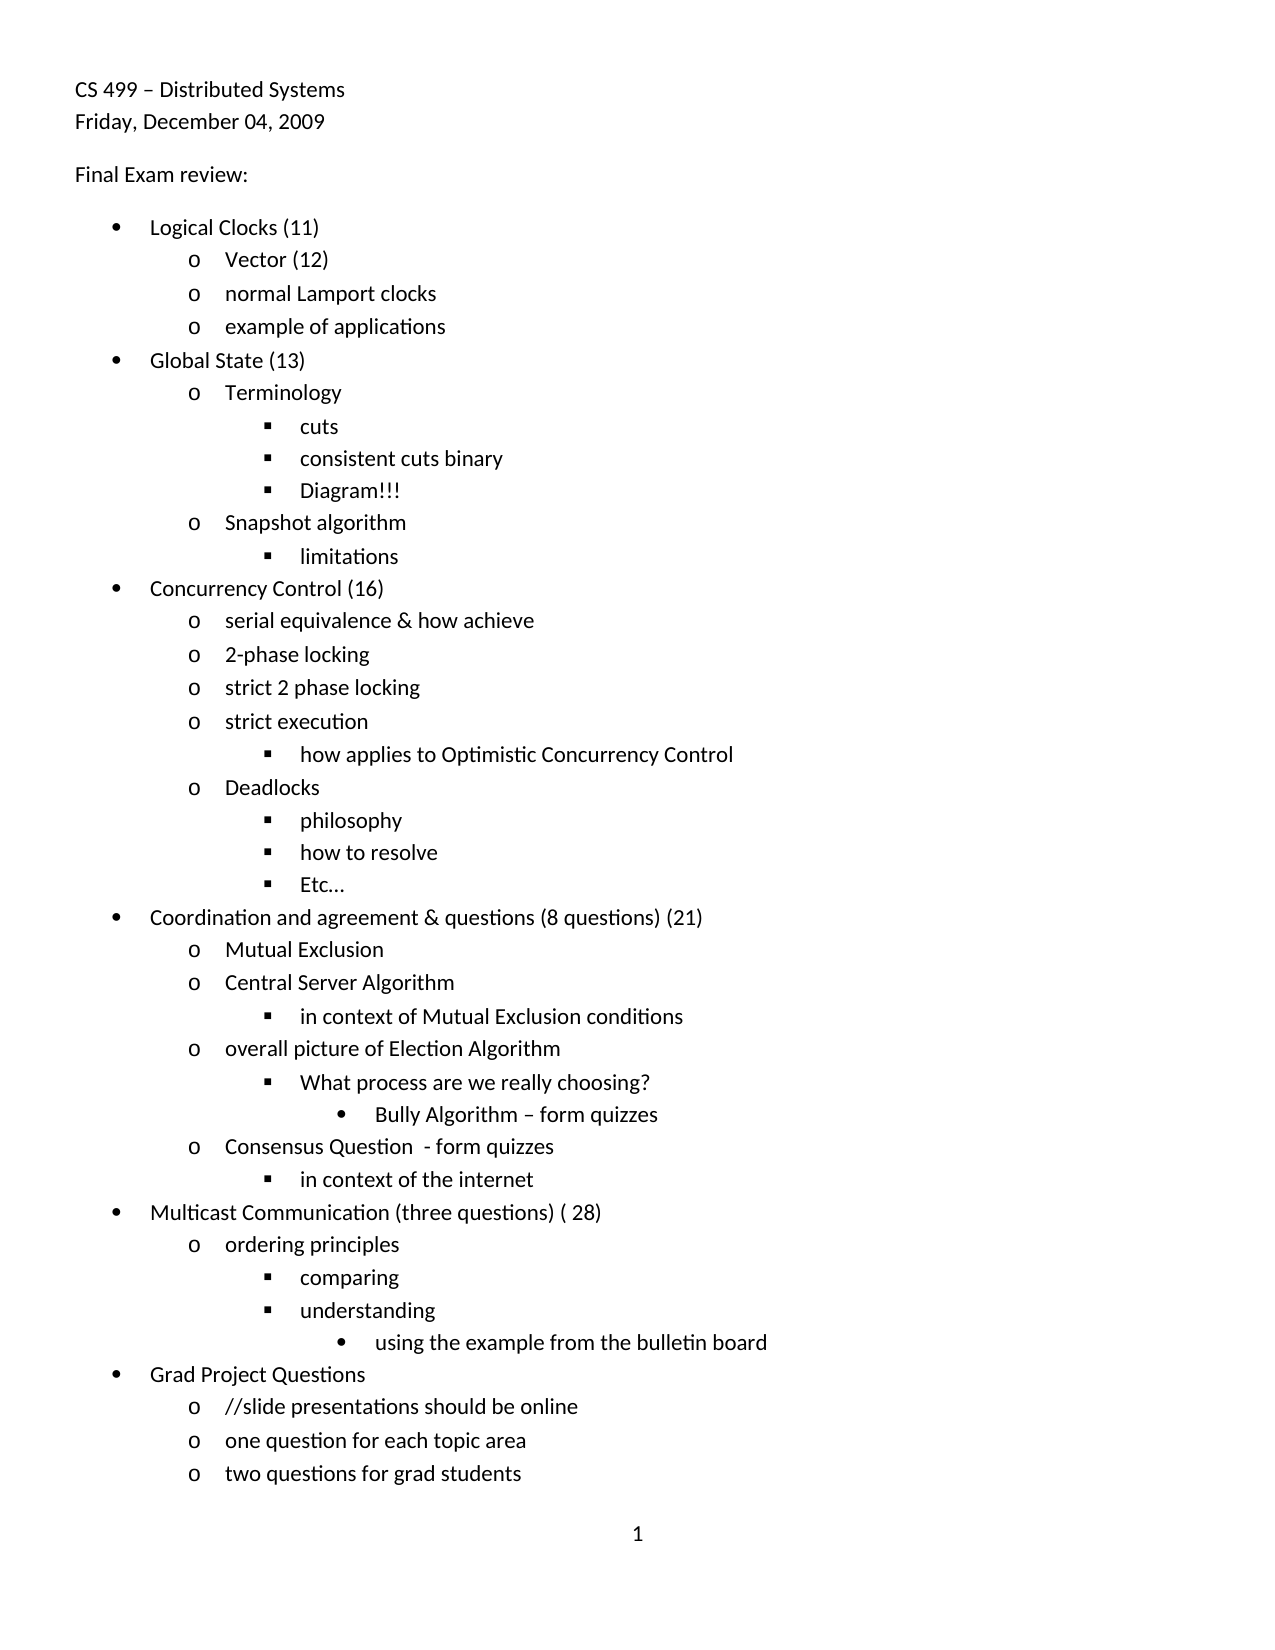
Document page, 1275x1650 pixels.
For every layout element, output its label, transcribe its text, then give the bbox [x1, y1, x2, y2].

text CS 499 – Distributed Systems Friday, December 04, 2009 [75, 75, 1200, 135]
list Terminology [187, 378, 1200, 407]
text Final Exam review: [75, 160, 1200, 188]
list Vector (12) [187, 245, 1200, 274]
list Logical Clocks (11) [112, 213, 1200, 241]
list how to resolve [262, 838, 1200, 866]
list Deadlocks [187, 773, 1200, 802]
list Coordination and agreement & questions (8 questions) (21) [112, 903, 1200, 931]
list serial equivalence & how achieve [187, 606, 1200, 635]
list Multicast Communication (three questions) ( 28) [112, 1198, 1200, 1226]
list consistent cuts binary [262, 444, 1200, 472]
list Grad Project Questions [112, 1360, 1200, 1388]
list 2-phase locking [187, 640, 1200, 669]
list normal Lamport clocks [187, 279, 1200, 308]
list philosophy [262, 806, 1200, 834]
list example of applications [187, 312, 1200, 342]
list in context of Mutual Exclusion conditions [262, 1002, 1200, 1030]
list Snapshot algorithm [187, 508, 1200, 537]
list cuts [262, 412, 1200, 440]
list Central Server Algorithm [187, 968, 1200, 998]
list Etc… [262, 871, 1200, 898]
list Mutual Exclusion [187, 935, 1200, 964]
list strict 2 phase locking [187, 673, 1200, 702]
list What process are we really choosing? [262, 1068, 1200, 1096]
list overall picture of Election Algorithm [187, 1034, 1200, 1063]
list Global State (13) [112, 346, 1200, 374]
list two questions for grad students [187, 1459, 1200, 1488]
list //slide presentations should be online [187, 1392, 1200, 1421]
list in context of the internet [262, 1166, 1200, 1194]
list how applies to Optimistic Concurrency Control [262, 740, 1200, 768]
list limitations [262, 542, 1200, 570]
list Bully Algorithm – form quizzes [337, 1100, 1200, 1128]
list using the example from the bulletin board [337, 1328, 1200, 1356]
list Concurrency Control (16) [112, 574, 1200, 602]
list strict execution [187, 707, 1200, 736]
list Consensus Question - form quizzes [187, 1132, 1200, 1161]
list comparing [262, 1263, 1200, 1292]
list Diagram!!! [262, 476, 1200, 504]
list one question for each topic area [187, 1426, 1200, 1455]
list ordering principles [187, 1230, 1200, 1259]
list understanding [262, 1296, 1200, 1324]
